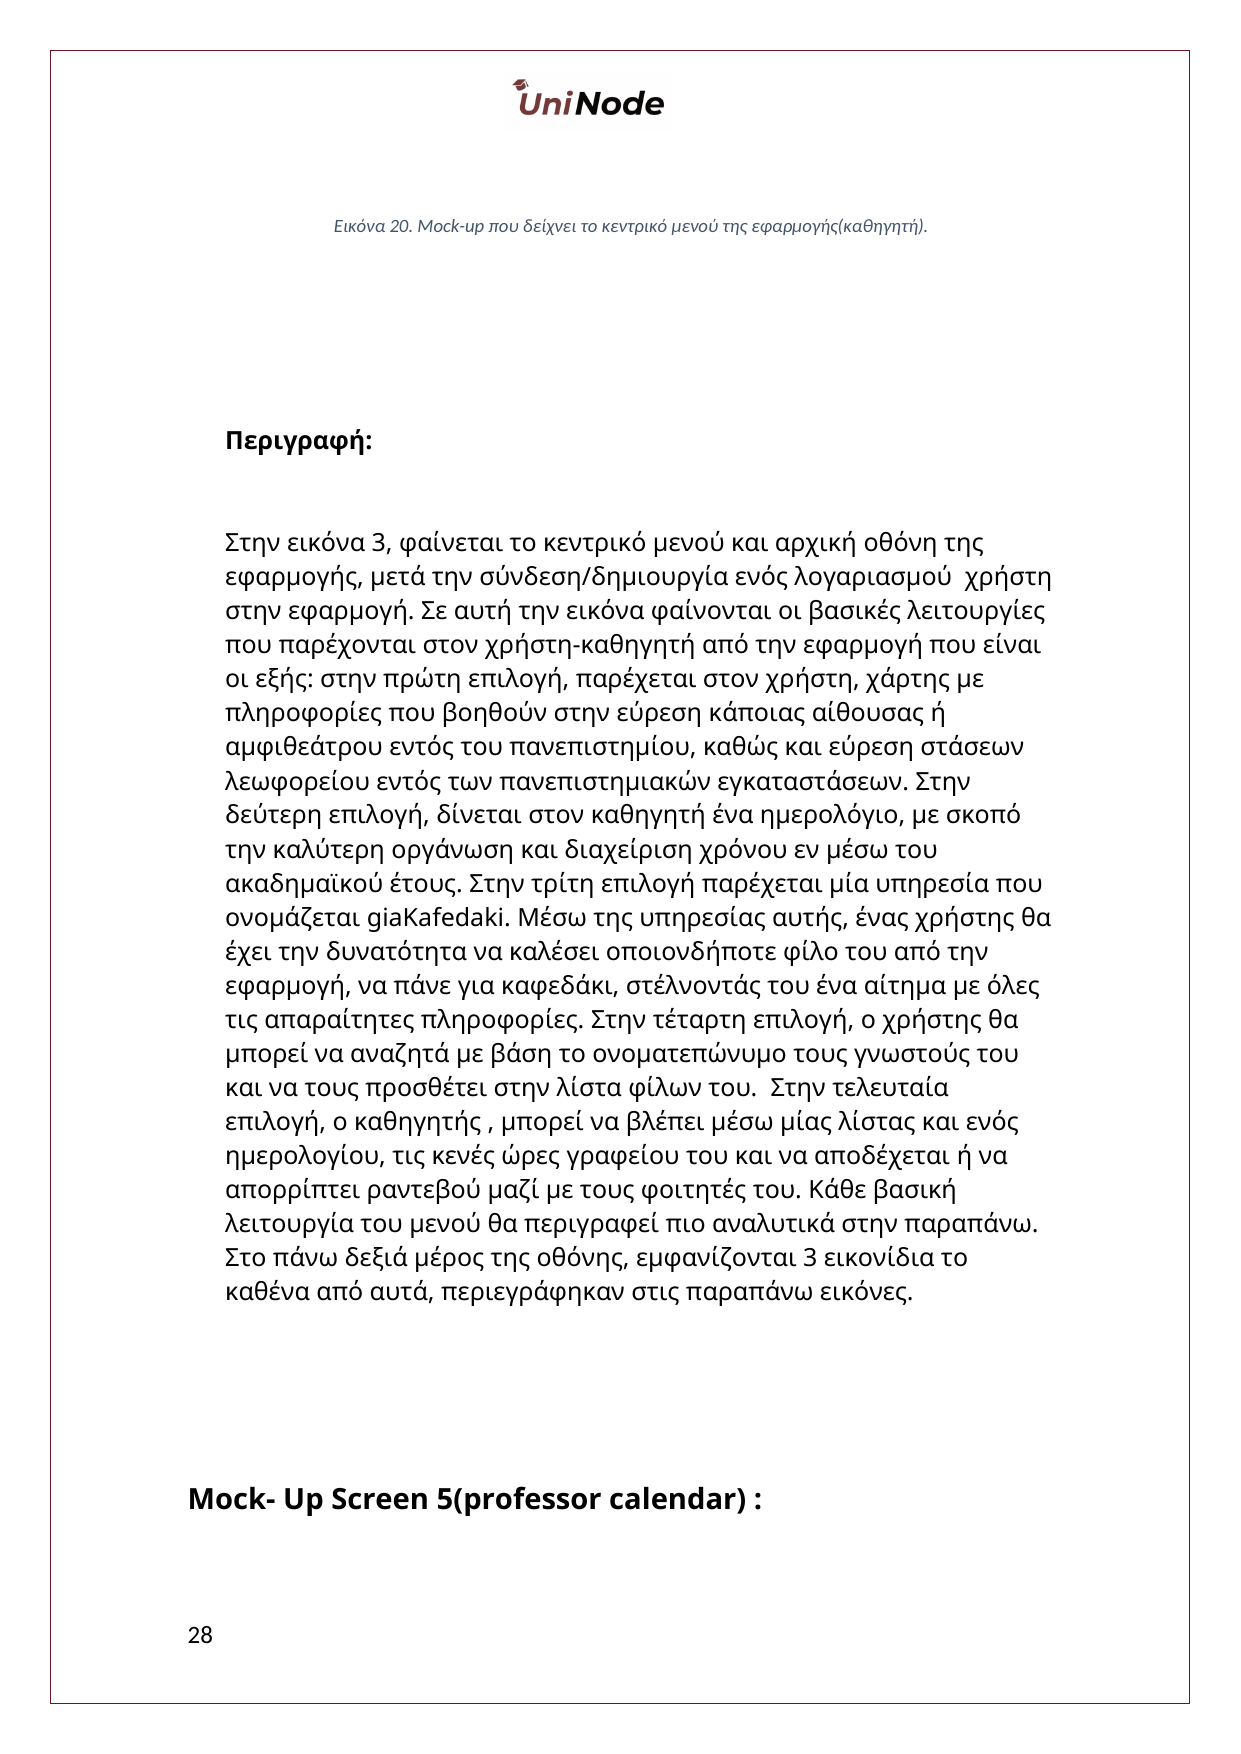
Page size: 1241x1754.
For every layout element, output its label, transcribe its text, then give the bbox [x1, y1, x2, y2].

picture [503, 69, 675, 131]
list Στην εικόνα 3, φαίνεται το κεντρικό μενού και αρχική οθόνη της εφαρμογής, μετά την σύνδεση/δημιουργία ενός λογαριασμού χρήστη στην εφαρμογή. Σε αυτή την εικόνα φαίνονται οι βασικές λειτουργίες που παρέχονται στον χρήστη-καθηγητή από την εφαρμογή που είναι οι εξής: στην πρώτη επιλογή, παρέχεται στον χρήστη, χάρτης με πληροφορίες που βοηθούν στην εύρεση κάποιας αίθουσας ή αμφιθεάτρου εντός του πανεπιστημίου, καθώς και εύρεση στάσεων λεωφορείου εντός των πανεπιστημιακών εγκαταστάσεων. Στην δεύτερη επιλογή, δίνεται στον καθηγητή ένα ημερολόγιο, με σκοπό την καλύτερη οργάνωση και διαχείριση χρόνου εν μέσω του ακαδημαϊκού έτους. Στην τρίτη επιλογή παρέχεται μία υπηρεσία που ονομάζεται giaKafedaki. Μέσω της υπηρεσίας αυτής, ένας χρήστης θα έχει την δυνατότητα να καλέσει οποιονδήποτε φίλο του από την εφαρμογή, να πάνε για καφεδάκι, στέλνοντάς του ένα αίτημα με όλες τις απαραίτητες πληροφορίες. Στην τέταρτη επιλογή, ο χρήστης θα μπορεί να αναζητά με βάση το ονοματεπώνυμο τους γνωστούς του και να τους προσθέτει στην λίστα φίλων του. Στην τελευταία επιλογή, ο καθηγητής , μπορεί να βλέπει μέσω μίας λίστας και ενός ημερολογίου, τις κενές ώρες γραφείου του και να αποδέχεται ή να απορρίπτει ραντεβού μαζί με τους φοιτητές του. Κάθε βασική λειτουργία του μενού θα περιγραφεί πιο αναλυτικά στην παραπάνω. Στο πάνω δεξιά μέρος της οθόνης, εμφανίζονται 3 εικονίδια το καθένα από αυτά, περιεγράφηκαν στις παραπάνω εικόνες. [225, 525, 1053, 1308]
text Mock- Up Screen 5(professor calendar) : [187, 1478, 1053, 1518]
list Περιγραφή: [225, 422, 1053, 457]
